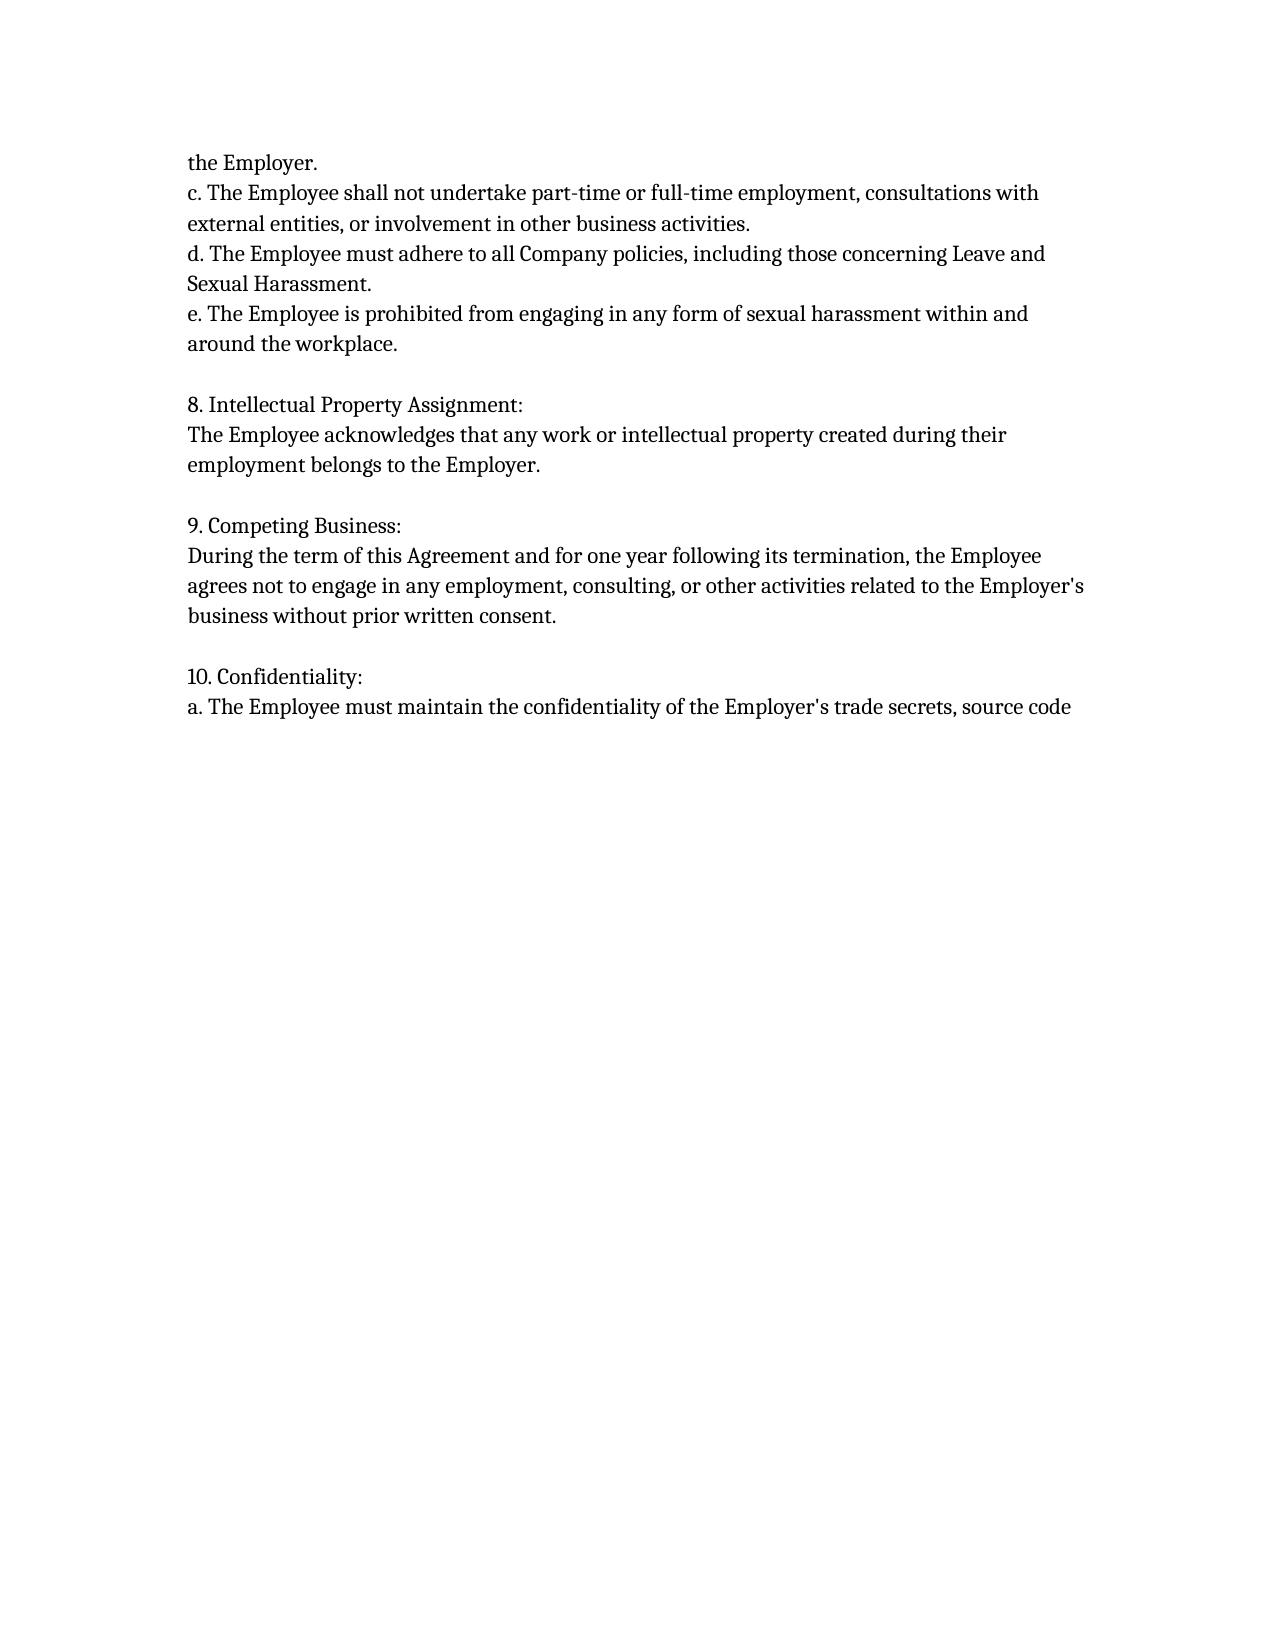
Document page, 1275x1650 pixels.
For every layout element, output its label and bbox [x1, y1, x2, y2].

text [187, 150, 1087, 720]
